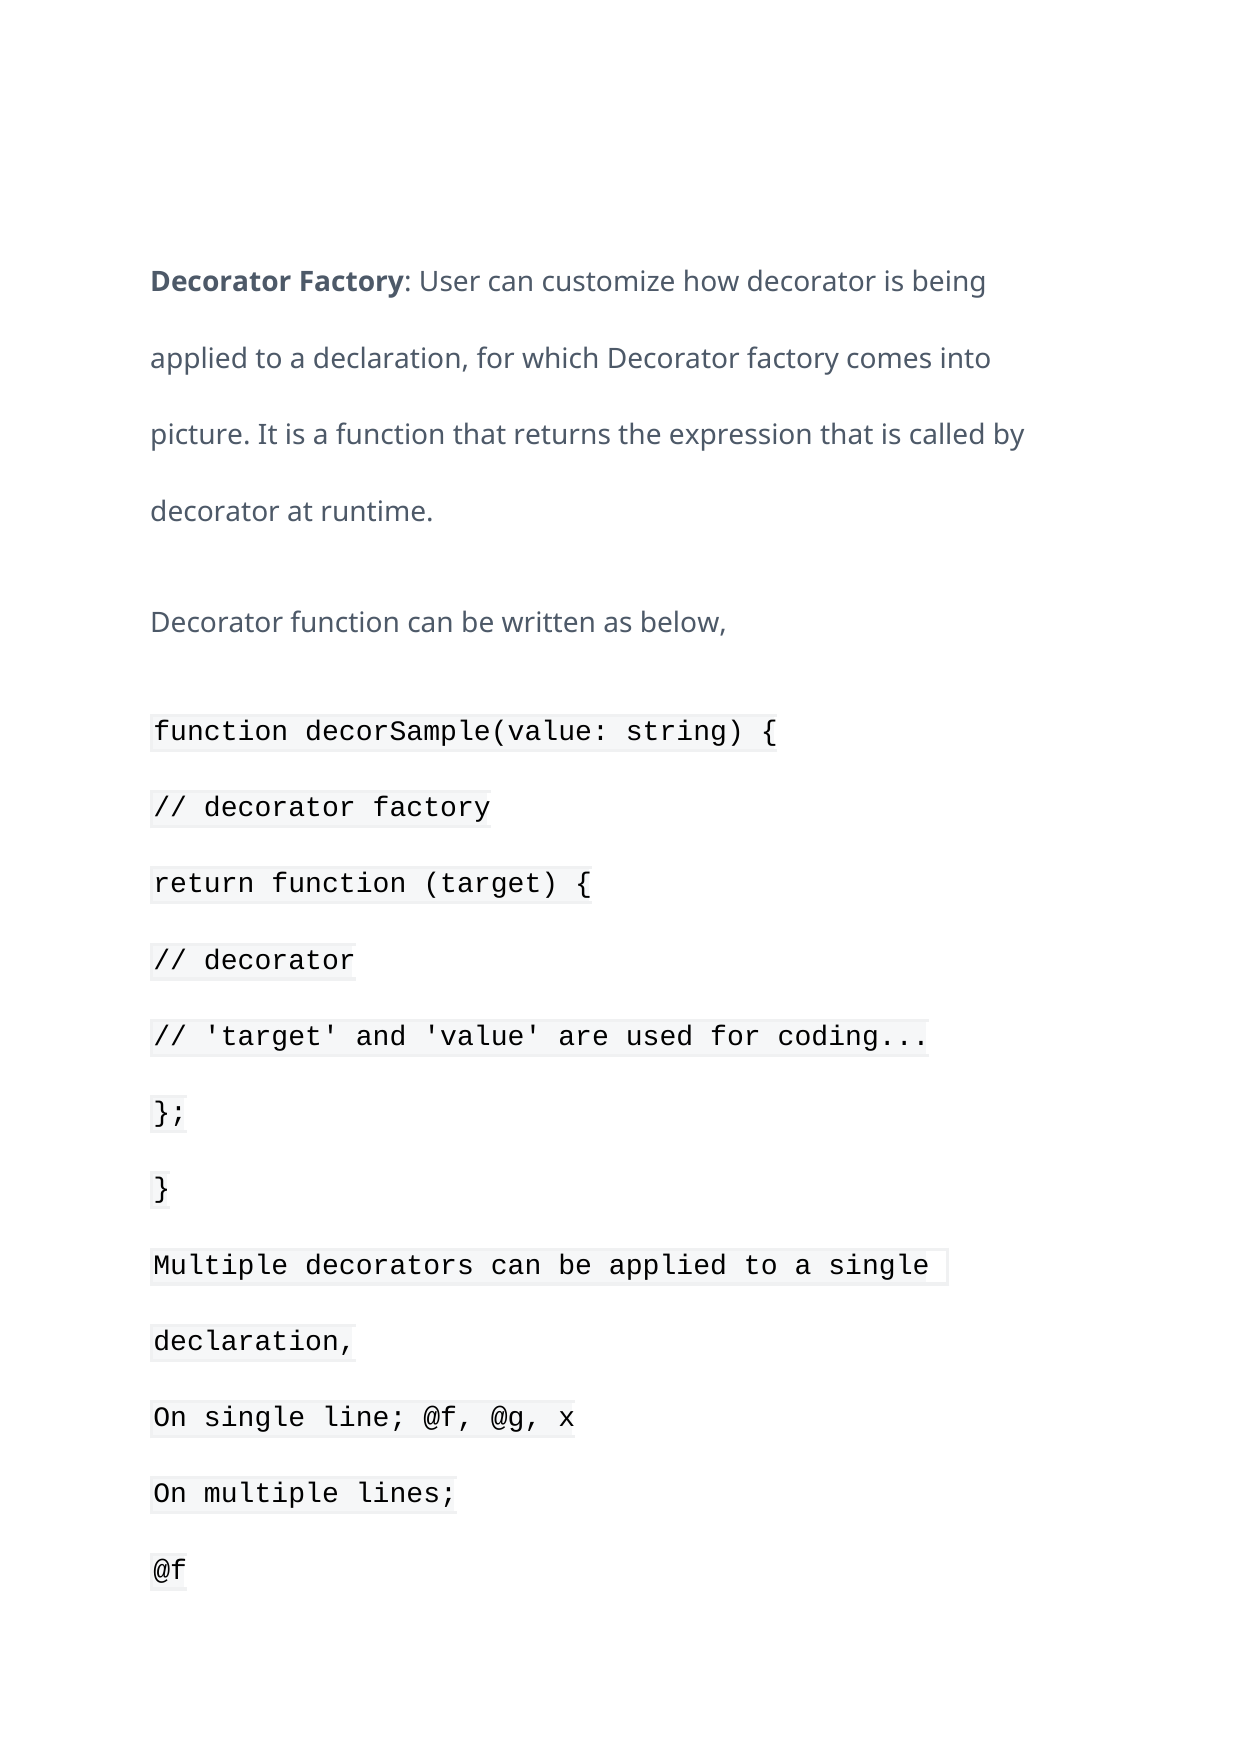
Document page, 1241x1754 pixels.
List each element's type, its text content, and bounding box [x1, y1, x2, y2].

text Decorator function can be written as below, [150, 602, 1090, 641]
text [150, 714, 1090, 1591]
text Decorator Factory: User can customize how decorator is being applied to a declaration, for which Decorator factory comes into picture. It is a function that returns the expression that is called by decorator at runtime. [150, 261, 1090, 529]
